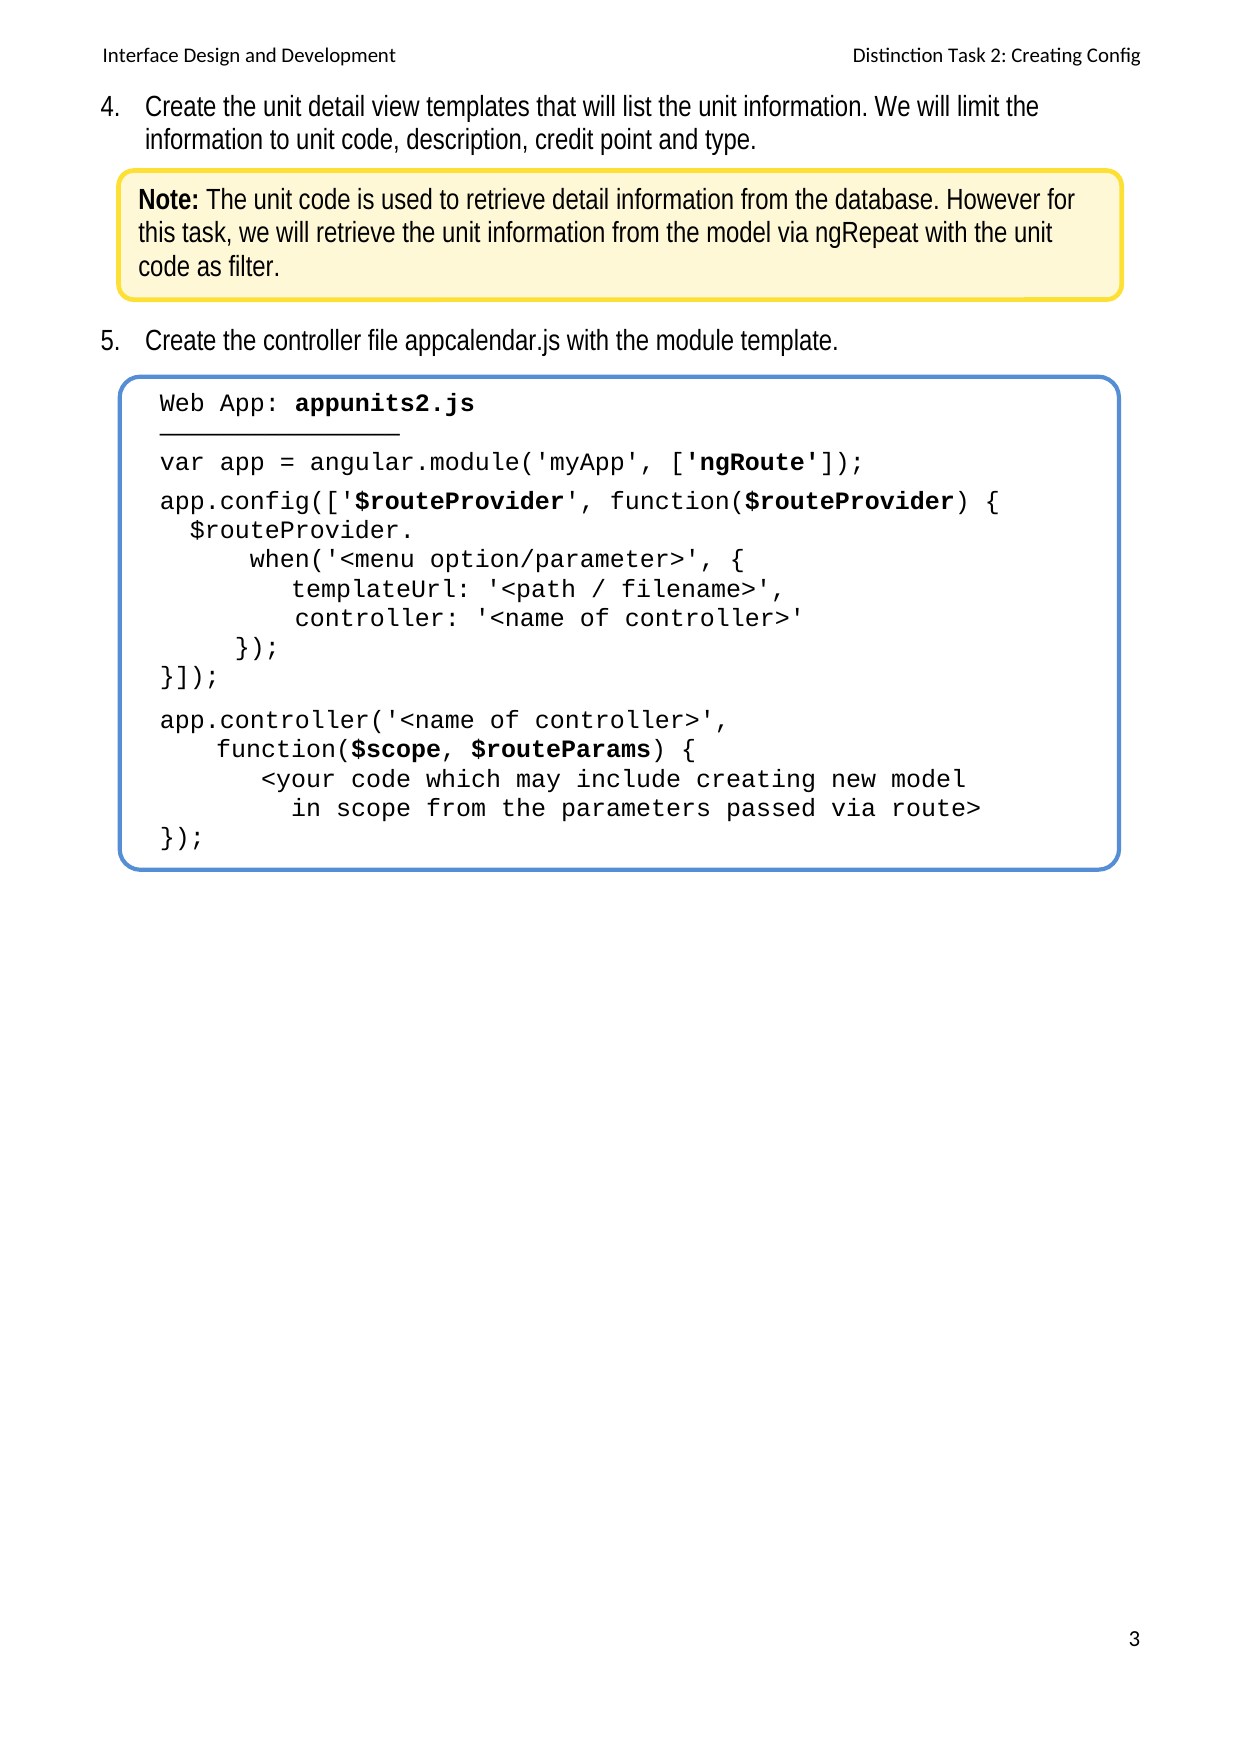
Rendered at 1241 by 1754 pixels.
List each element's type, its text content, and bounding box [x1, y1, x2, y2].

list Create the unit detail view templates that will list the unit information. We will limit the information to unit code, description, credit point and type. [100, 89, 1136, 156]
list Create the controller file appcalendar.js with the module template. [100, 323, 1136, 356]
